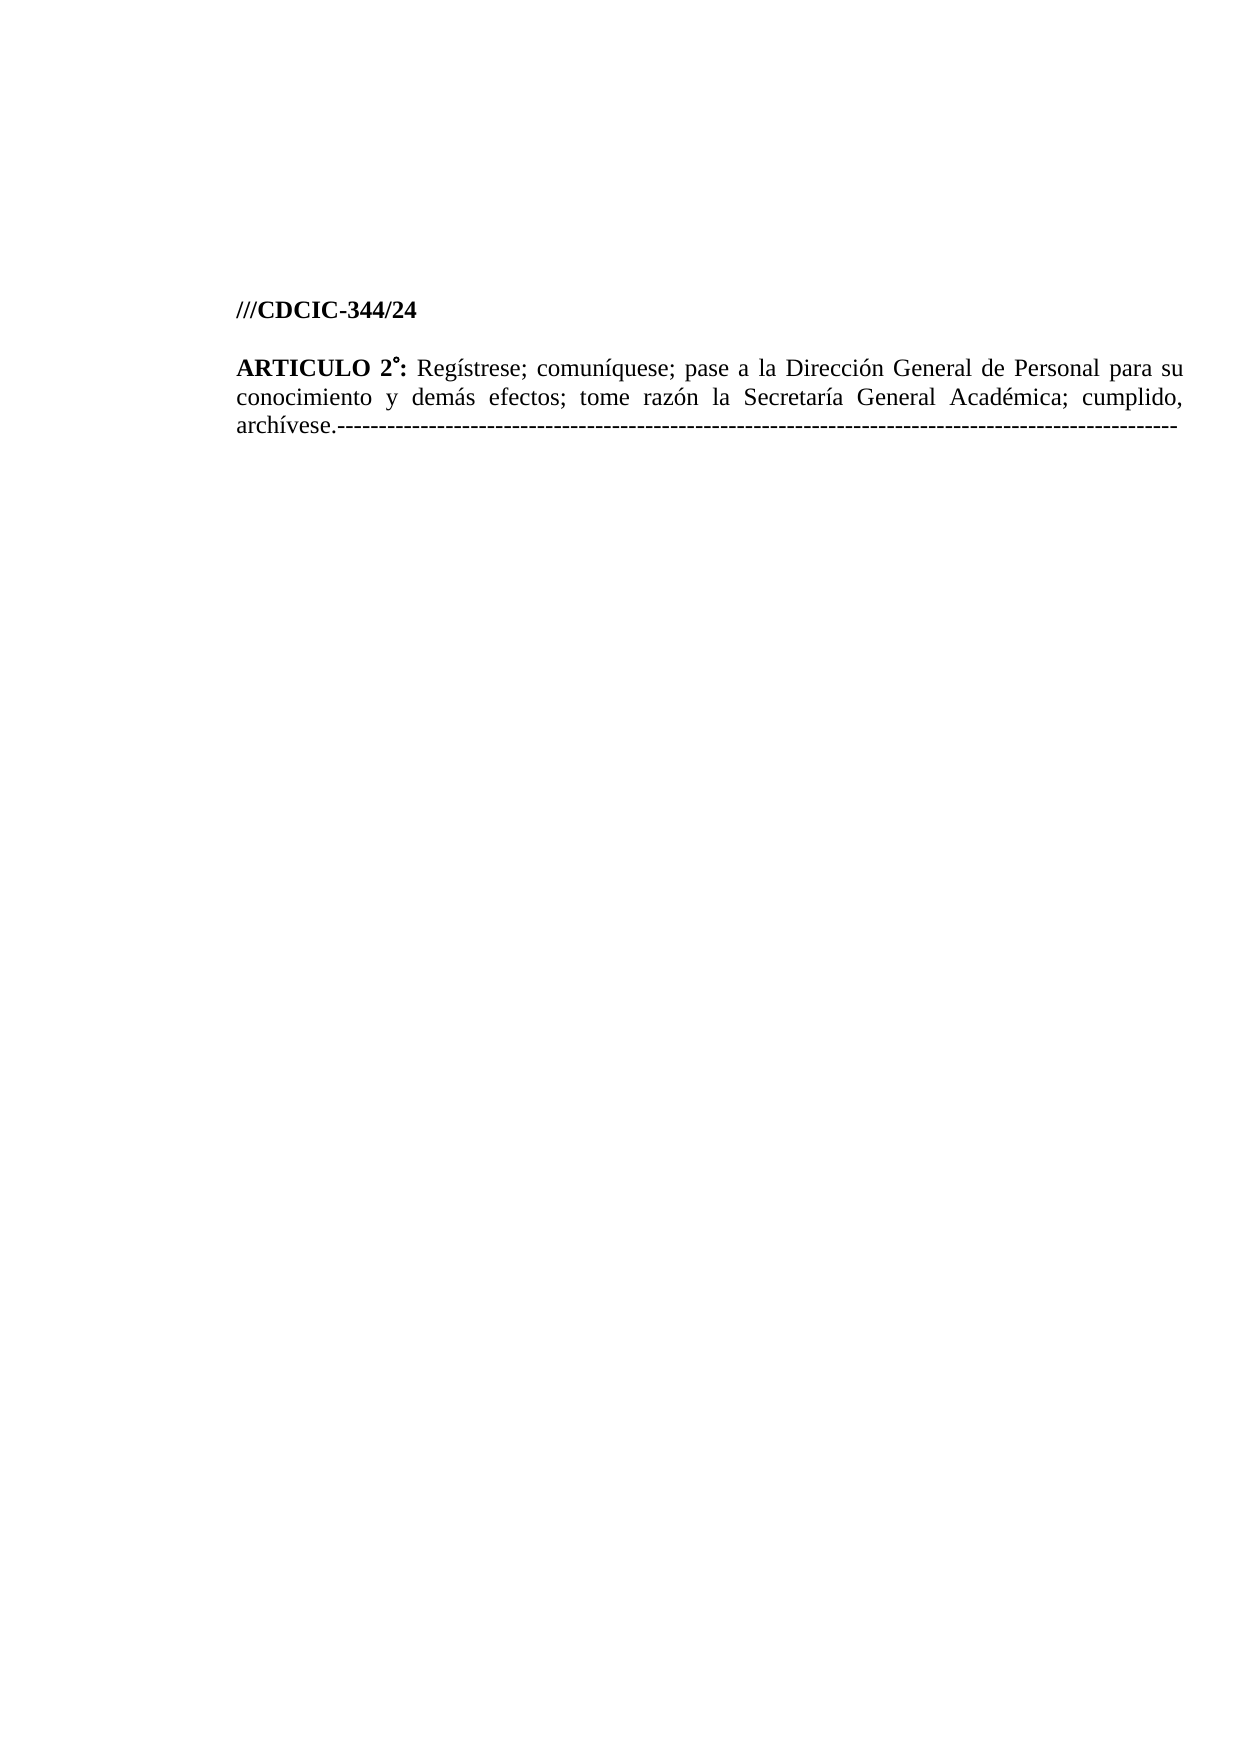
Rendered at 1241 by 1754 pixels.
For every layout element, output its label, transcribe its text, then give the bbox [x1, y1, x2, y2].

text ARTICULO 2: Regístrese; comuníquese; pase a la Dirección General de Personal para su conocimiento y demás efectos; tome razón la Secretaría General Académica; cumplido, archívese.----------------------------------------------------------------------------------------------------- [236, 353, 1184, 439]
text ///CDCIC-344/24 [236, 295, 1184, 324]
